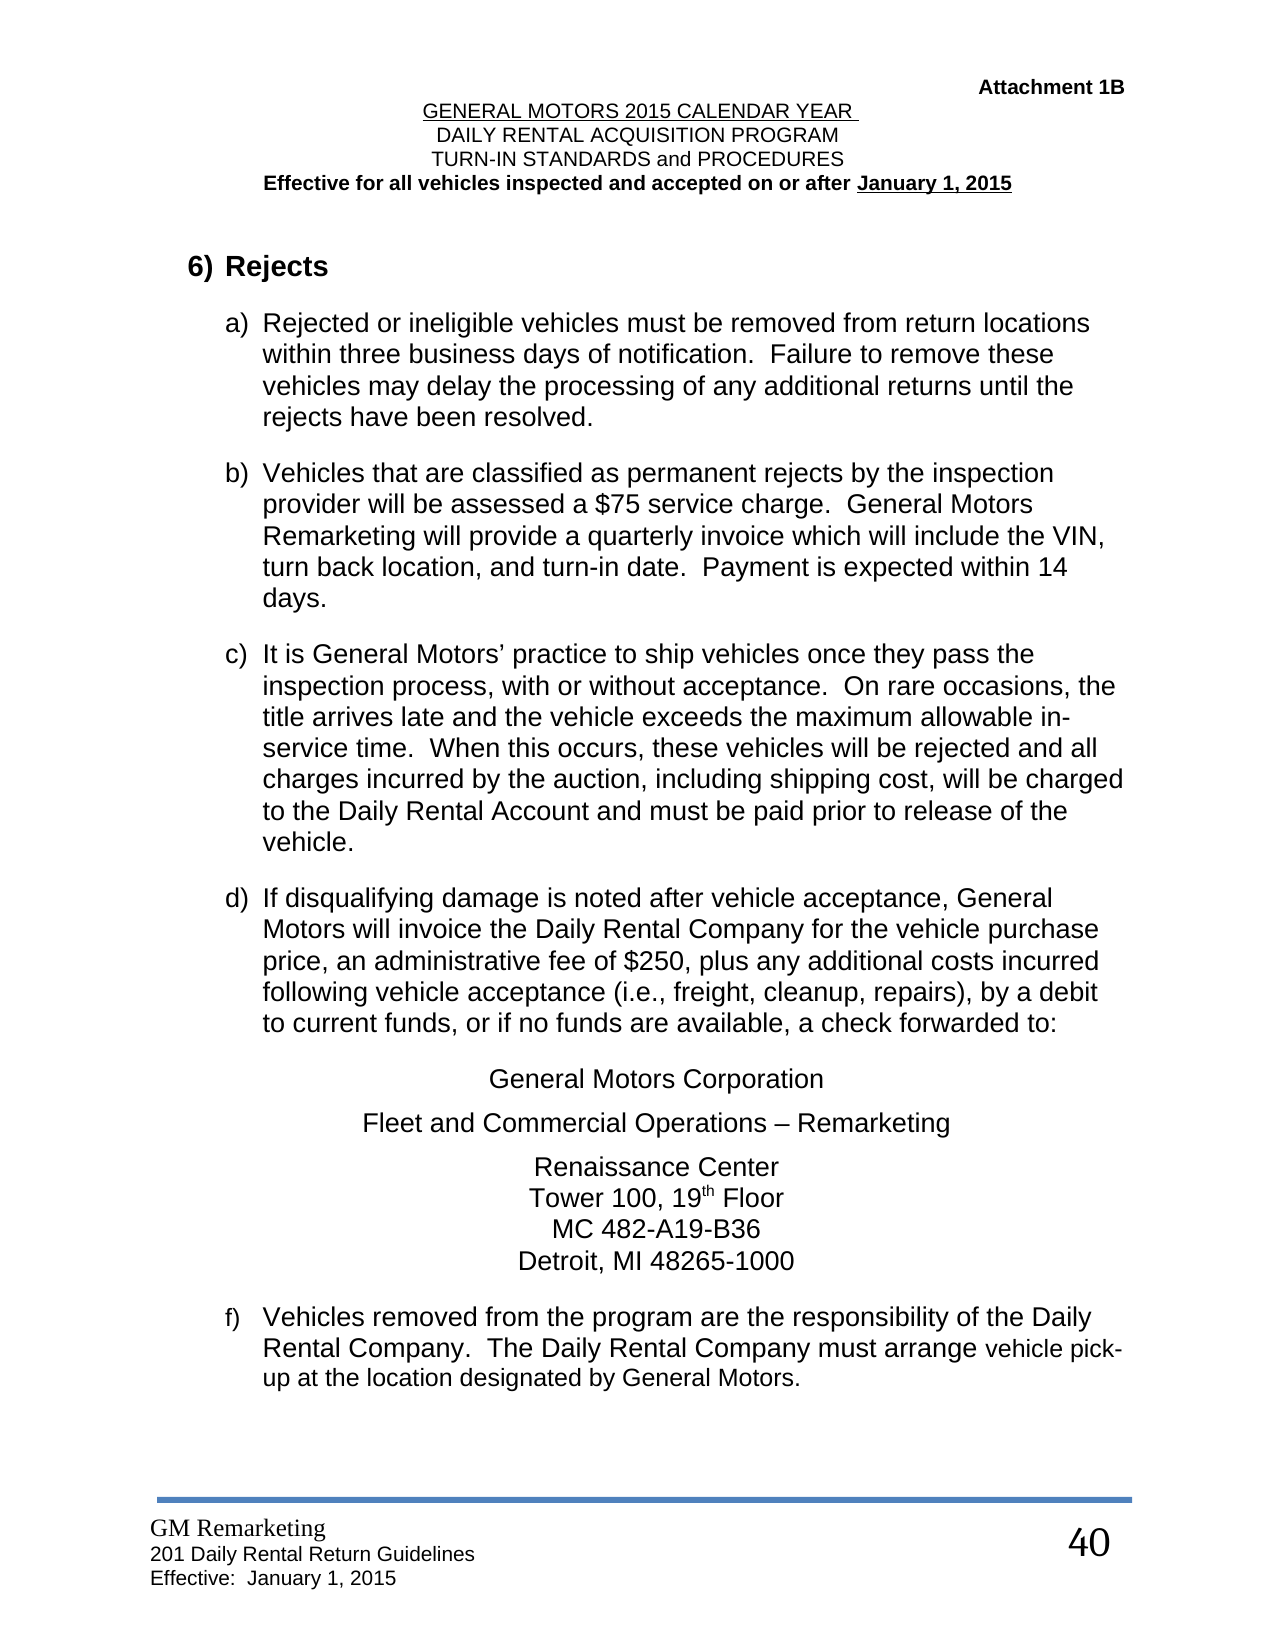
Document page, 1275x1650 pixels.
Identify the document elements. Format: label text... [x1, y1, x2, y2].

text General Motors Corporation [187, 1063, 1125, 1094]
list Vehicles that are classified as permanent rejects by the inspection provider will be assessed a $75 service charge. General Motors Remarketing will provide a quarterly invoice which will include the VIN, turn back location, and turn-in date. Payment is expected within 14 days. [225, 457, 1125, 613]
list If disqualifying damage is noted after vehicle acceptance, General Motors will invoice the Daily Rental Company for the vehicle purchase price, an administrative fee of $250, plus any additional costs incurred following vehicle acceptance (i.e., freight, cleanup, repairs), by a debit to current funds, or if no funds are available, a check forwarded to: [225, 882, 1125, 1038]
list Rejects [187, 248, 1125, 282]
text Detroit, MI 48265-1000 [187, 1244, 1125, 1276]
text Renaissance Center [187, 1151, 1125, 1182]
list It is General Motors’ practice to ship vehicles once they pass the inspection process, with or without acceptance. On rare occasions, the title arrives late and the vehicle exceeds the maximum allowable in-service time. When this occurs, these vehicles will be rejected and all charges incurred by the auction, including shipping cost, will be charged to the Daily Rental Account and must be paid prior to release of the vehicle. [225, 638, 1125, 857]
text Fleet and Commercial Operations – Remarketing [187, 1107, 1125, 1138]
list Rejected or ineligible vehicles must be removed from return locations within three business days of notification. Failure to remove these vehicles may delay the processing of any additional returns until the rejects have been resolved. [225, 307, 1125, 432]
list Vehicles removed from the program are the responsibility of the Daily Rental Company. The Daily Rental Company must arrange vehicle pick-up at the location designated by General Motors. [225, 1301, 1125, 1392]
text Tower 100, 19th Floor [187, 1182, 1125, 1213]
text MC 482-A19-B36 [187, 1213, 1125, 1244]
